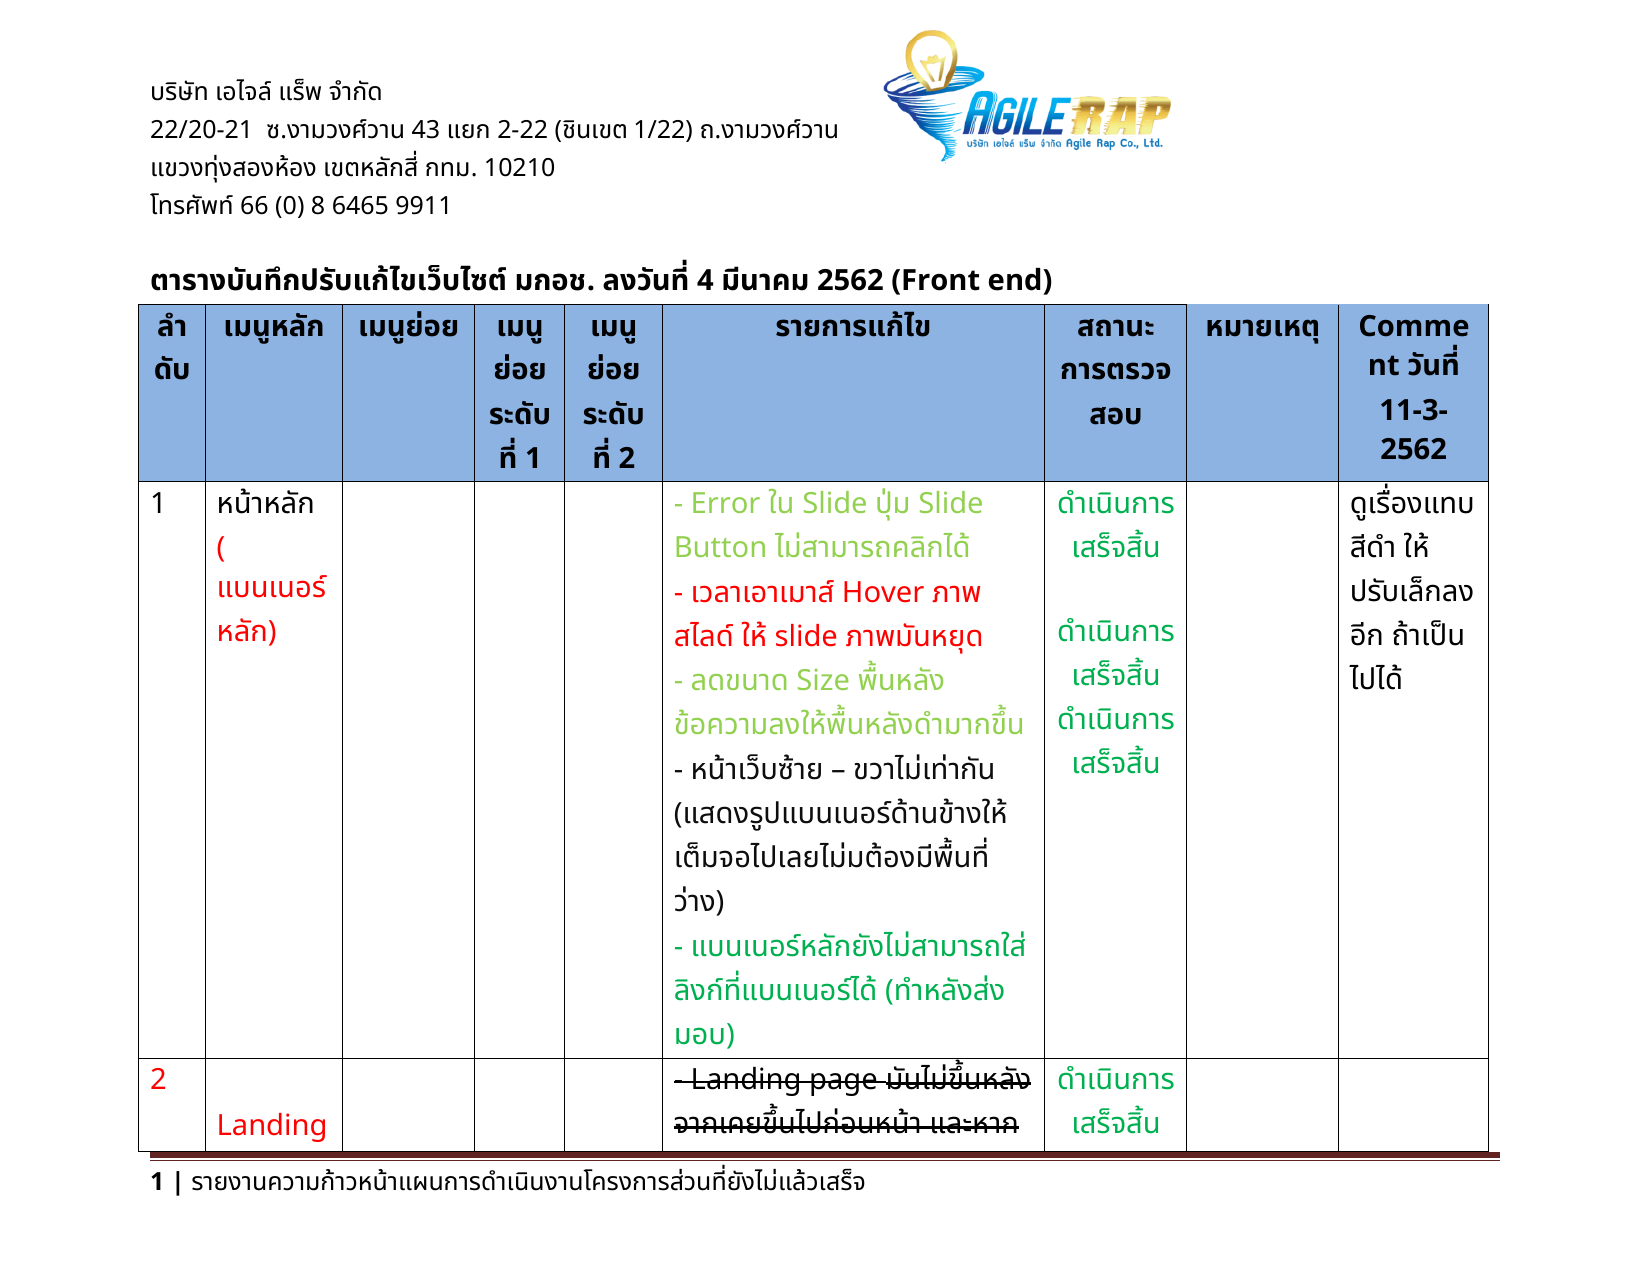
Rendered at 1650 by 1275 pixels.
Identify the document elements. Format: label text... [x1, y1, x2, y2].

table_cell ดูเรื่องแทบสีดำ ให้ปรับเล็กลงอีก ถ้าเป็นไปได้ [1339, 482, 1488, 1058]
table_header ลำดับ [139, 305, 205, 481]
table_cell 2 [139, 1059, 205, 1151]
table_header หมายเหตุ [1187, 304, 1338, 481]
table_header สถานะการตรวจสอบ [1045, 305, 1186, 481]
table_header Comment วันที่ 11-3-2562 [1339, 304, 1488, 481]
table_cell [565, 1059, 662, 1151]
table_cell [1339, 1059, 1488, 1151]
table_cell 1 [139, 482, 205, 1058]
picture [850, 11, 1206, 183]
text ตารางบันทึกปรับแก้ไขเว็บไซต์ มกอช. ลงวันที่ 4 มีนาคม 2562 (Front end) [150, 260, 1500, 304]
table_cell หน้าหลัก (แบนเนอร์หลัก) [206, 482, 342, 1058]
table_header รายการแก้ไข [663, 305, 1044, 481]
table_cell ดำเนินการเสร็จสิ้น [1045, 1059, 1186, 1151]
table_header เมนูย่อย [343, 305, 474, 481]
table_header เมนูย่อยระดับที่ 2 [565, 305, 662, 481]
table_cell - Error ใน Slide ปุ่ม Slide Button ไม่สามารถคลิกได้ - เวลาเอาเมาส์ Hover ภาพสไลด์ ให้ slide ภาพมันหยุด - ลดขนาด Size พื้นหลังข้อความลงให้พื้นหลังดำมากขึ้น - หน้าเว็บซ้าย – ขวาไม่เท่ากัน (แสดงรูปแบนเนอร์ด้านข้างให้เต็มจอไปเลยไม่มต้องมีพื้นที่ว่าง) - แบนเนอร์หลักยังไม่สามารถใส่ลิงก์ที่แบนเนอร์ได้ (ทำหลังส่งมอบ) [663, 482, 1044, 1058]
table_cell [1187, 1059, 1338, 1151]
table_cell [343, 1059, 474, 1151]
table_cell [343, 482, 474, 1058]
table_header เมนูหลัก [206, 305, 342, 481]
table_cell [475, 482, 564, 1058]
table_cell [1187, 482, 1338, 1058]
table_cell [475, 1059, 564, 1151]
table_cell - Landing page มันไม่ขึ้นหลังจากเคยขึ้นไปก่อนหน้า และหากมีการบันทึก Landing page 2 อันในช่วงระยะเวลาวันเดียวกันให้เอาให้เอาอันลาสุดมาแสดง - Landing page จะแสดงในครั้งแรกที่เข้าเว็บไซต์ หลังจากนั้นหากเข้าเว็บไซต์ในครั้งถัดไปจะไม่แสดงอีก โดยให้ปรับแก้ไขเป็นแสดง Landing page ทุกครั้งที่เข้าใช้งานเว็บไซต์ [663, 1059, 1044, 1151]
table_cell [565, 482, 662, 1058]
table_cell ดำเนินการเสร็จสิ้น ดำเนินการเสร็จสิ้น ดำเนินการเสร็จสิ้น [1045, 482, 1186, 1058]
table_header เมนูย่อยระดับที่ 1 [475, 305, 564, 481]
table_cell Landing page [206, 1059, 342, 1151]
